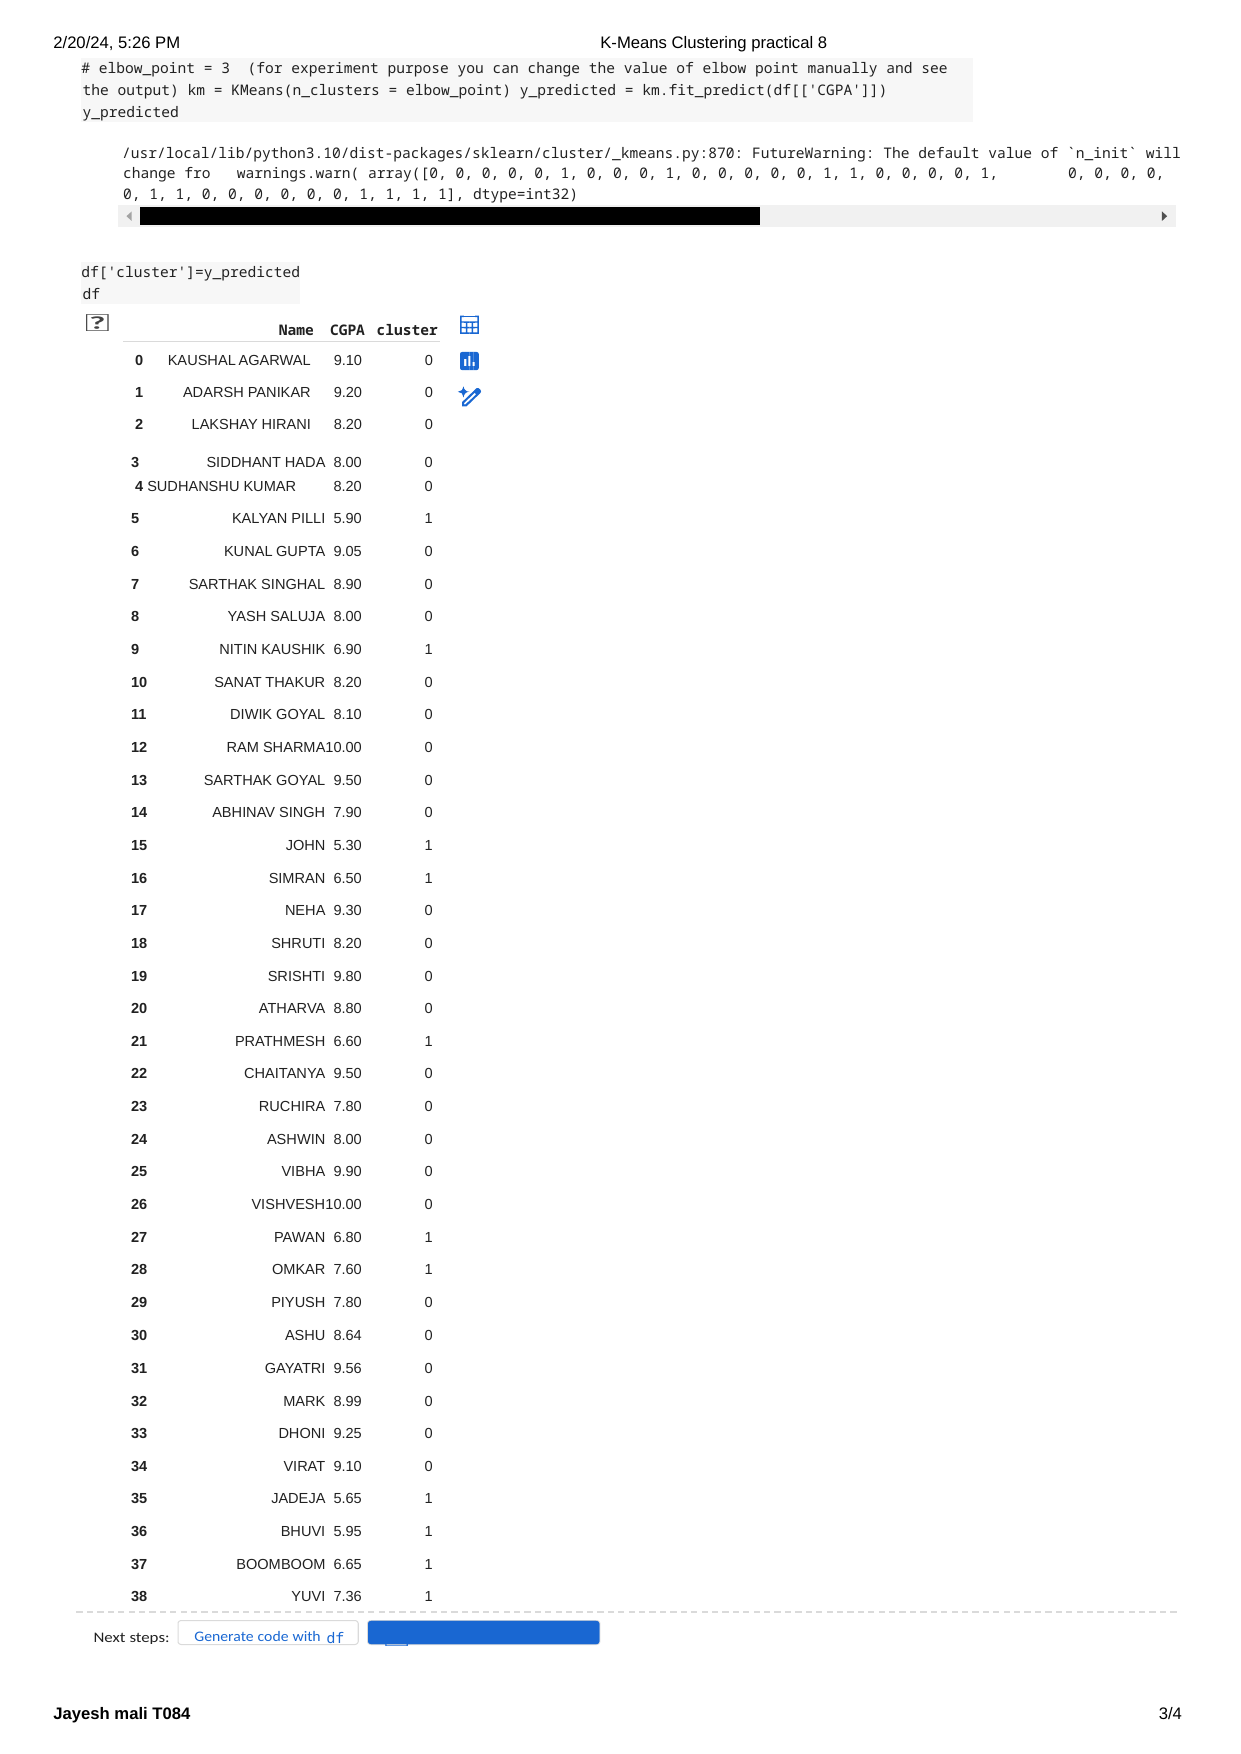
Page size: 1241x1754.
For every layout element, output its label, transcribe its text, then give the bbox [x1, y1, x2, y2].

table_cell 33 DHONI [131, 1425, 325, 1457]
table_cell 37 BOOMBOOM [131, 1555, 325, 1588]
table_cell 9.50 [325, 1065, 424, 1098]
table_cell 26 VISHVESH [131, 1196, 325, 1229]
table_cell 6.65 [325, 1555, 424, 1588]
table_cell 9.80 [325, 967, 424, 1000]
table_cell 7.80 [325, 1294, 424, 1327]
table_cell 7.90 [325, 804, 424, 837]
table_cell 11 DIWIK GOYAL [131, 706, 325, 739]
table_cell 16 SIMRAN [131, 869, 325, 902]
table_cell 8.90 [325, 576, 424, 608]
table_cell 5.90 [325, 510, 424, 543]
table_cell 6.80 [325, 1229, 424, 1261]
table_cell 9.10 [325, 1458, 424, 1490]
table_cell 8.64 [325, 1327, 424, 1359]
table_cell 6 KUNAL GUPTA [131, 543, 325, 576]
table_cell 14 ABHINAV SINGH [131, 804, 325, 837]
table_cell 7.60 [325, 1261, 424, 1294]
table_cell 9.50 [325, 771, 424, 804]
table_cell 12 RAM SHARMA [131, 739, 325, 771]
table_cell 34 VIRAT [131, 1458, 325, 1490]
table_cell 4 SUDHANSHU KUMAR [131, 477, 325, 510]
text /usr/local/lib/python3.10/dist-packages/sklearn/cluster/_kmeans.py:870: FutureWarning: The default value of `n_init` will change fro warnings.warn( array([0, 0, 0, 0, 0, 1, 0, 0, 0, 1, 0, 0, 0, 0, 0, 1, 1, 0, 0, 0, 0, 1, 0, 0, 0, 0, 0, 1, 1, 0, 0, 0, 0, 0, 0, 1, 1, 1, 1], dtype=int32) [122, 142, 1182, 204]
table_cell 15 JOHN [131, 837, 325, 869]
table_cell 9.05 [325, 543, 424, 576]
table_cell 9.30 [325, 902, 424, 934]
table_cell 38 YUVI [131, 1588, 325, 1611]
table_cell 17 NEHA [131, 902, 325, 934]
table_cell 9.25 [325, 1425, 424, 1457]
table_cell 8 YASH SALUJA [131, 608, 325, 641]
table_cell 8.20 [325, 674, 424, 706]
table_cell 9 NITIN KAUSHIK [131, 641, 325, 673]
table_cell 9.56 [325, 1360, 424, 1392]
table_cell 29 PIYUSH [131, 1294, 325, 1327]
table_cell 5 KALYAN PILLI [131, 510, 325, 543]
table_cell 8.20 [325, 935, 424, 967]
table_header 8.00 [325, 454, 424, 477]
table_cell 30 ASHU [131, 1327, 325, 1359]
table_cell 24 ASHWIN [131, 1131, 325, 1163]
table_header 3 SIDDHANT HADA [131, 454, 325, 477]
table_cell 6.50 [325, 869, 424, 902]
table_cell 8.10 [325, 706, 424, 739]
table_cell 21 PRATHMESH [131, 1033, 325, 1065]
table_cell 10.00 [325, 1196, 424, 1229]
text # elbow_point = 3 (for experiment purpose you can change the value of elbow point manually and see the output) km = KMeans(n_clusters = elbow_point) y_predicted = km.fit_predict(df[['CGPA']]) y_predicted [81, 58, 973, 122]
text df['cluster']=y_predicted df [81, 262, 300, 304]
table_cell 9.90 [325, 1163, 424, 1196]
table_cell 31 GAYATRI [131, 1360, 325, 1392]
table_cell 5.30 [325, 837, 424, 869]
table_cell 22 CHAITANYA [131, 1065, 325, 1098]
table_cell 19 SRISHTI [131, 967, 325, 1000]
table_cell 28 OMKAR [131, 1261, 325, 1294]
table_cell 13 SARTHAK GOYAL [131, 771, 325, 804]
table_cell 8.20 [325, 477, 424, 510]
table_cell 5.95 [325, 1523, 424, 1555]
table_cell 25 VIBHA [131, 1163, 325, 1196]
table_cell 32 MARK [131, 1392, 325, 1424]
table_cell 36 BHUVI [131, 1523, 325, 1555]
table_cell 8.80 [325, 1000, 424, 1033]
table_cell 5.65 [325, 1490, 424, 1522]
table_cell 6.90 [325, 641, 424, 673]
table_cell 8.99 [325, 1392, 424, 1424]
table_cell 18 SHRUTI [131, 935, 325, 967]
table_cell 10.00 [325, 739, 424, 771]
table_cell 20 ATHARVA [131, 1000, 325, 1033]
table_cell 35 JADEJA [131, 1490, 325, 1522]
table_cell 7.36 [325, 1588, 424, 1611]
table_cell 7.80 [325, 1098, 424, 1131]
table_cell 10 SANAT THAKUR [131, 674, 325, 706]
table_cell 7 SARTHAK SINGHAL [131, 576, 325, 608]
table_cell 8.00 [325, 1131, 424, 1163]
table_cell 8.00 [325, 608, 424, 641]
table_cell 6.60 [325, 1033, 424, 1065]
table_cell 23 RUCHIRA [131, 1098, 325, 1131]
table_cell 27 PAWAN [131, 1229, 325, 1261]
